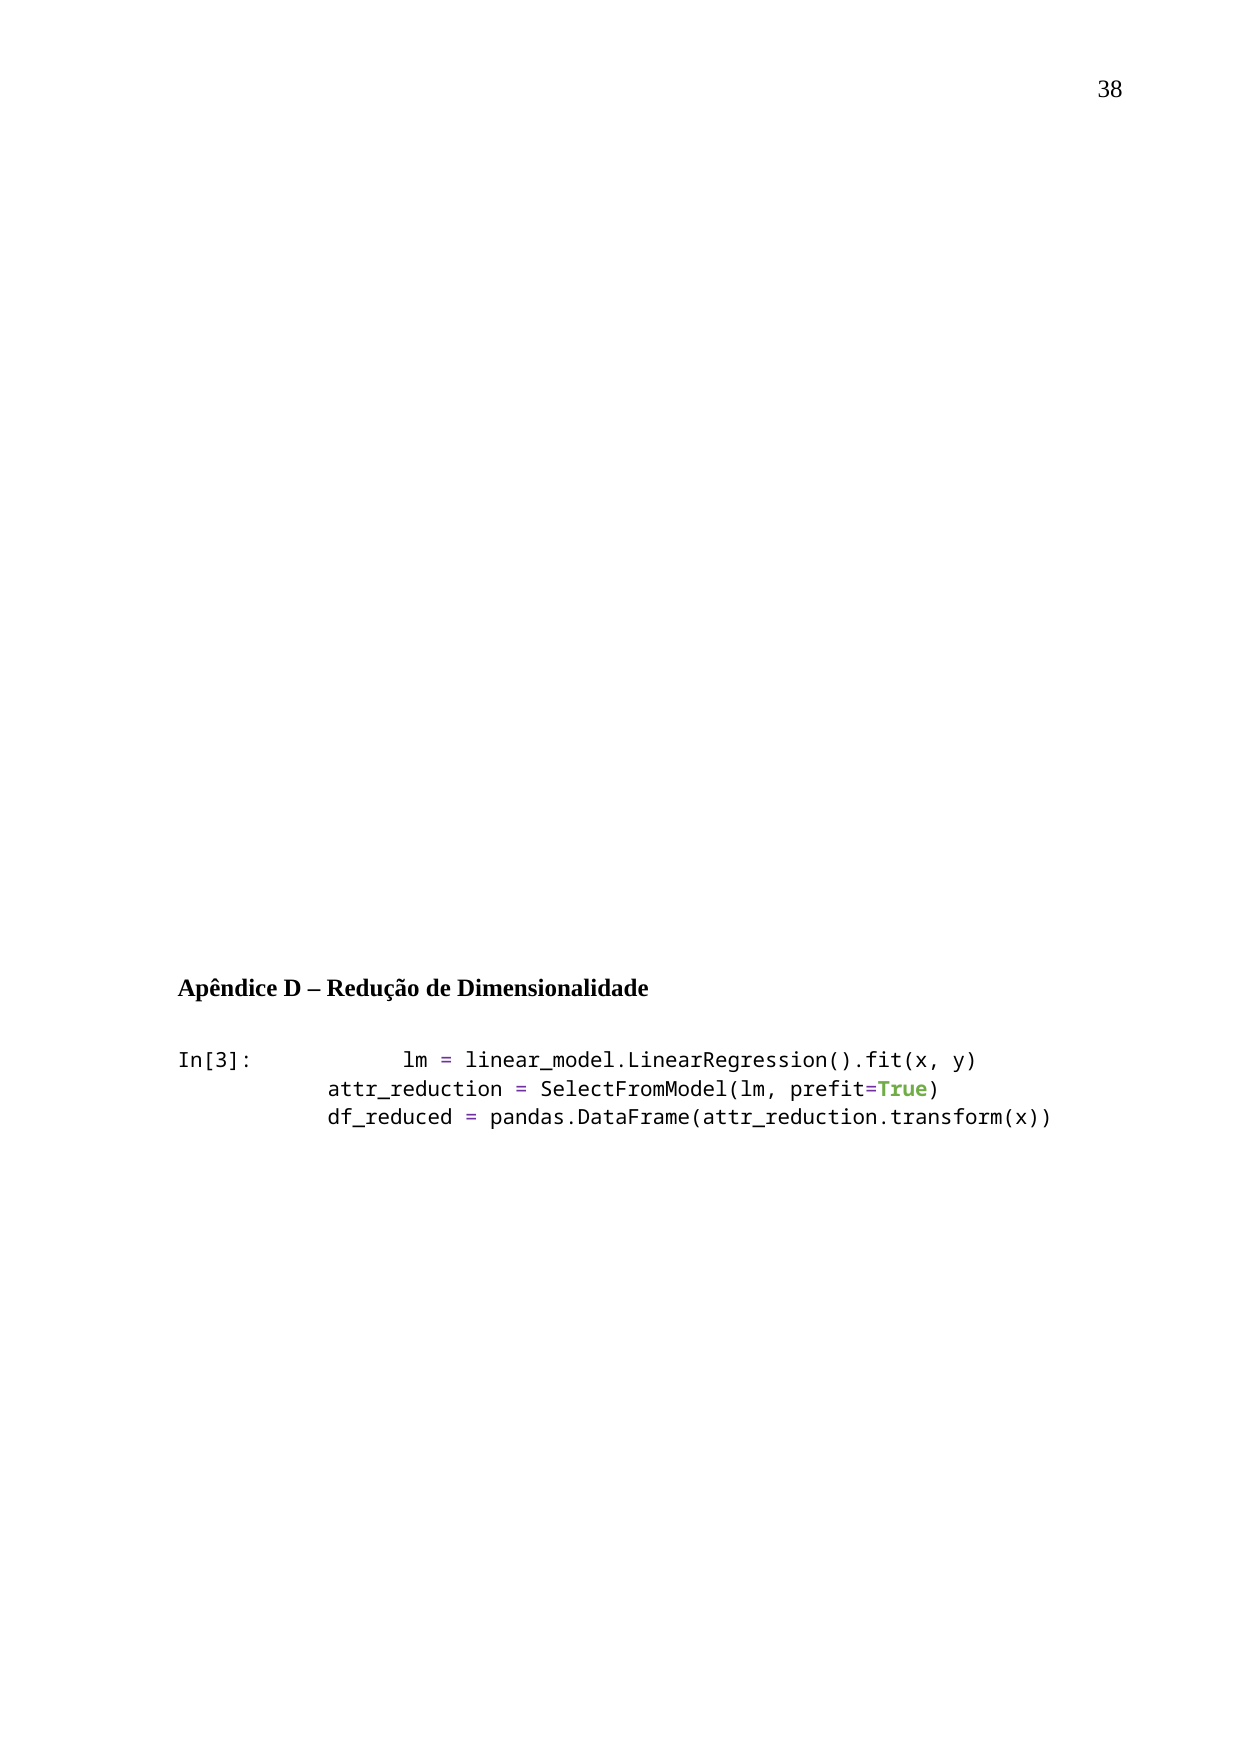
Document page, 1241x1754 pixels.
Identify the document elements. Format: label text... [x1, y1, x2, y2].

list attr_reduction = SelectFromModel(lm, prefit=True) [252, 1074, 1122, 1102]
list Apêndice D – Redução de Dimensionalidade [177, 973, 1122, 1002]
list In[3]: lm = linear_model.LinearRegression().fit(x, y) [177, 1045, 1122, 1074]
list df_reduced = pandas.DataFrame(attr_reduction.transform(x)) [252, 1102, 1122, 1131]
